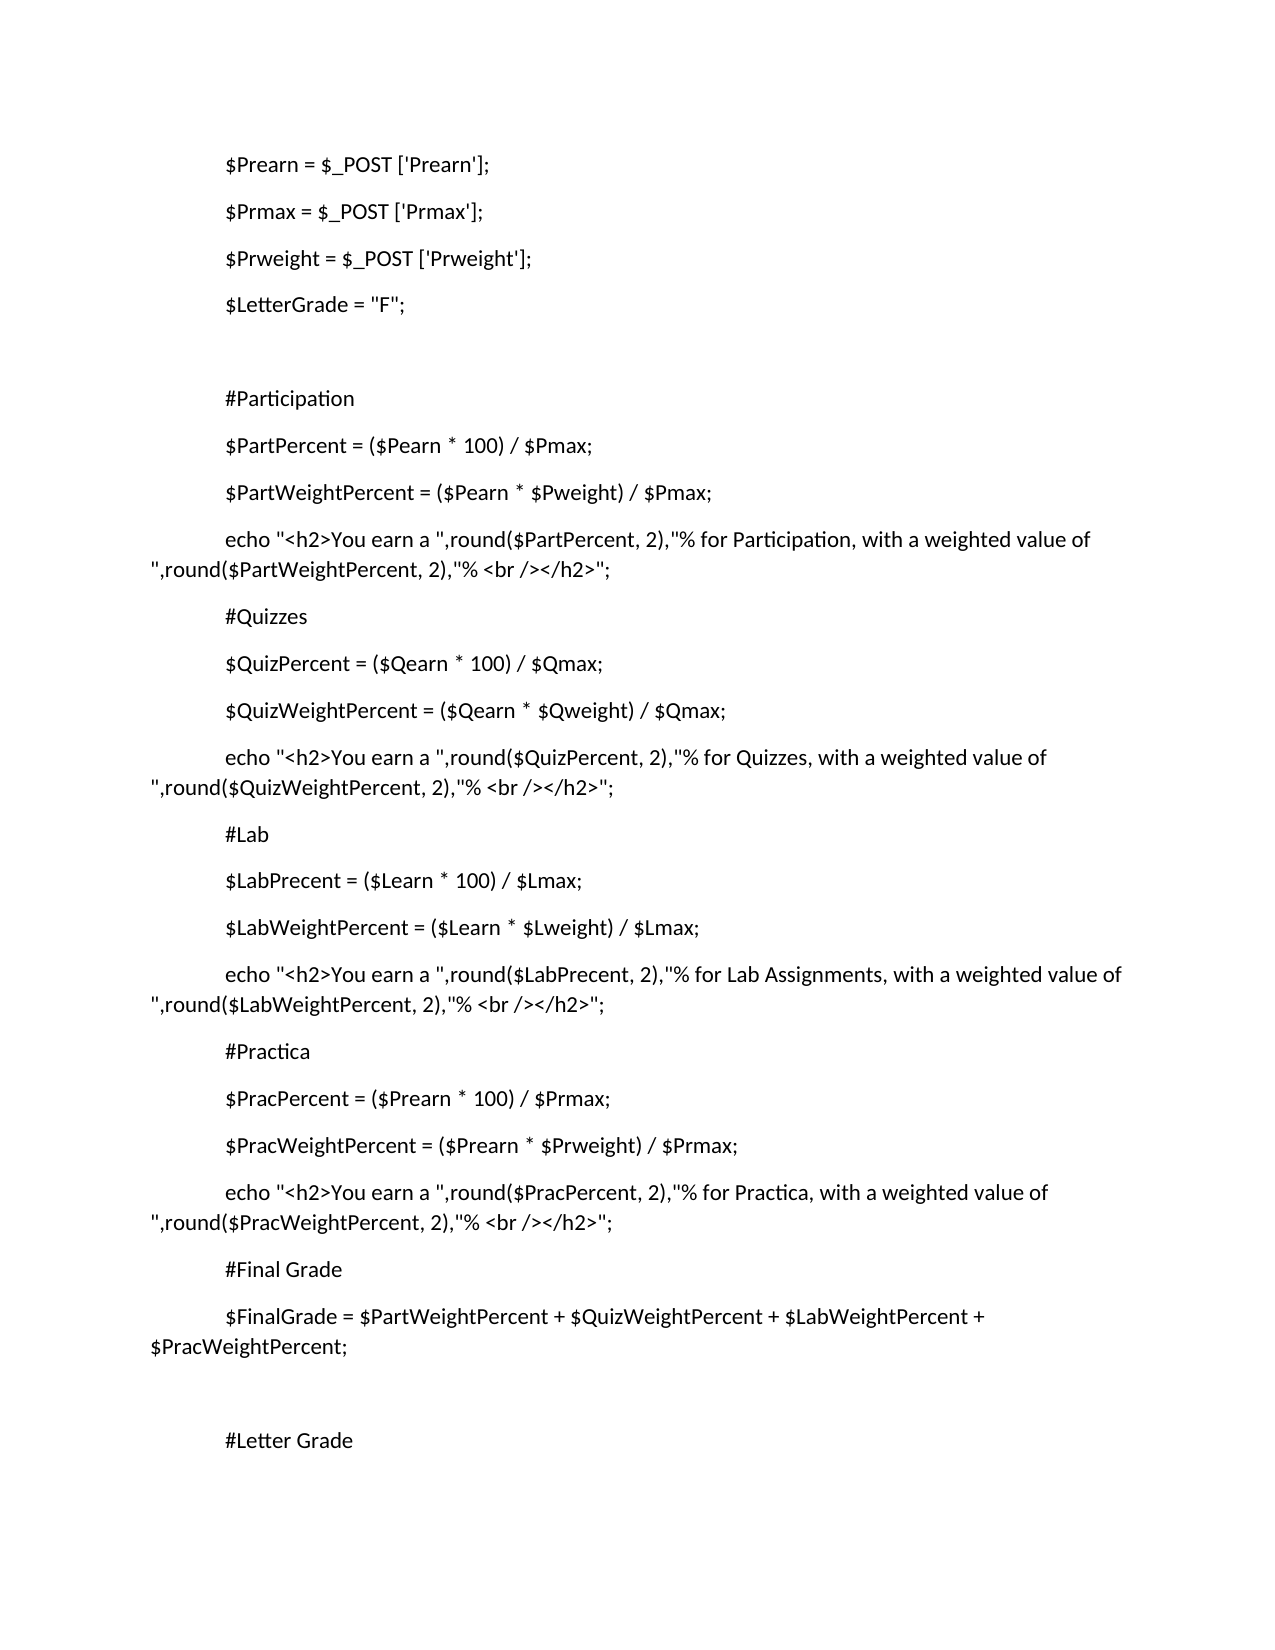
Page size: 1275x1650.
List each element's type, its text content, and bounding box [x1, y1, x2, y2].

text #Lab [150, 820, 1125, 848]
text $Prmax = $_POST ['Prmax']; [150, 197, 1125, 225]
text #Final Grade [150, 1255, 1125, 1283]
text $PartWeightPercent = ($Pearn * $Pweight) / $Pmax; [150, 478, 1125, 506]
text $FinalGrade = $PartWeightPercent + $QuizWeightPercent + $LabWeightPercent + $PracWeightPercent; [150, 1302, 1125, 1360]
text echo "<h2>You earn a ",round($PartPercent, 2),"% for Participation, with a weighted value of ",round($PartWeightPercent, 2),"% <br /></h2>"; [150, 525, 1125, 583]
text $LabPrecent = ($Learn * 100) / $Lmax; [150, 867, 1125, 895]
text echo "<h2>You earn a ",round($PracPercent, 2),"% for Practica, with a weighted value of ",round($PracWeightPercent, 2),"% <br /></h2>"; [150, 1178, 1125, 1236]
text $LetterGrade = "F"; [150, 291, 1125, 319]
text $LabWeightPercent = ($Learn * $Lweight) / $Lmax; [150, 913, 1125, 942]
text $PartPercent = ($Pearn * 100) / $Pmax; [150, 431, 1125, 459]
text #Participation [150, 384, 1125, 412]
text #Practica [150, 1037, 1125, 1066]
text echo "<h2>You earn a ",round($QuizPercent, 2),"% for Quizzes, with a weighted value of ",round($QuizWeightPercent, 2),"% <br /></h2>"; [150, 743, 1125, 801]
text $PracPercent = ($Prearn * 100) / $Prmax; [150, 1084, 1125, 1112]
text $QuizWeightPercent = ($Qearn * $Qweight) / $Qmax; [150, 696, 1125, 724]
text #Letter Grade [150, 1426, 1125, 1454]
text $QuizPercent = ($Qearn * 100) / $Qmax; [150, 649, 1125, 677]
text echo "<h2>You earn a ",round($LabPrecent, 2),"% for Lab Assignments, with a weighted value of ",round($LabWeightPercent, 2),"% <br /></h2>"; [150, 960, 1125, 1019]
text #Quizzes [150, 602, 1125, 630]
text $Prearn = $_POST ['Prearn']; [150, 150, 1125, 178]
text $PracWeightPercent = ($Prearn * $Prweight) / $Prmax; [150, 1131, 1125, 1159]
text $Prweight = $_POST ['Prweight']; [150, 244, 1125, 272]
